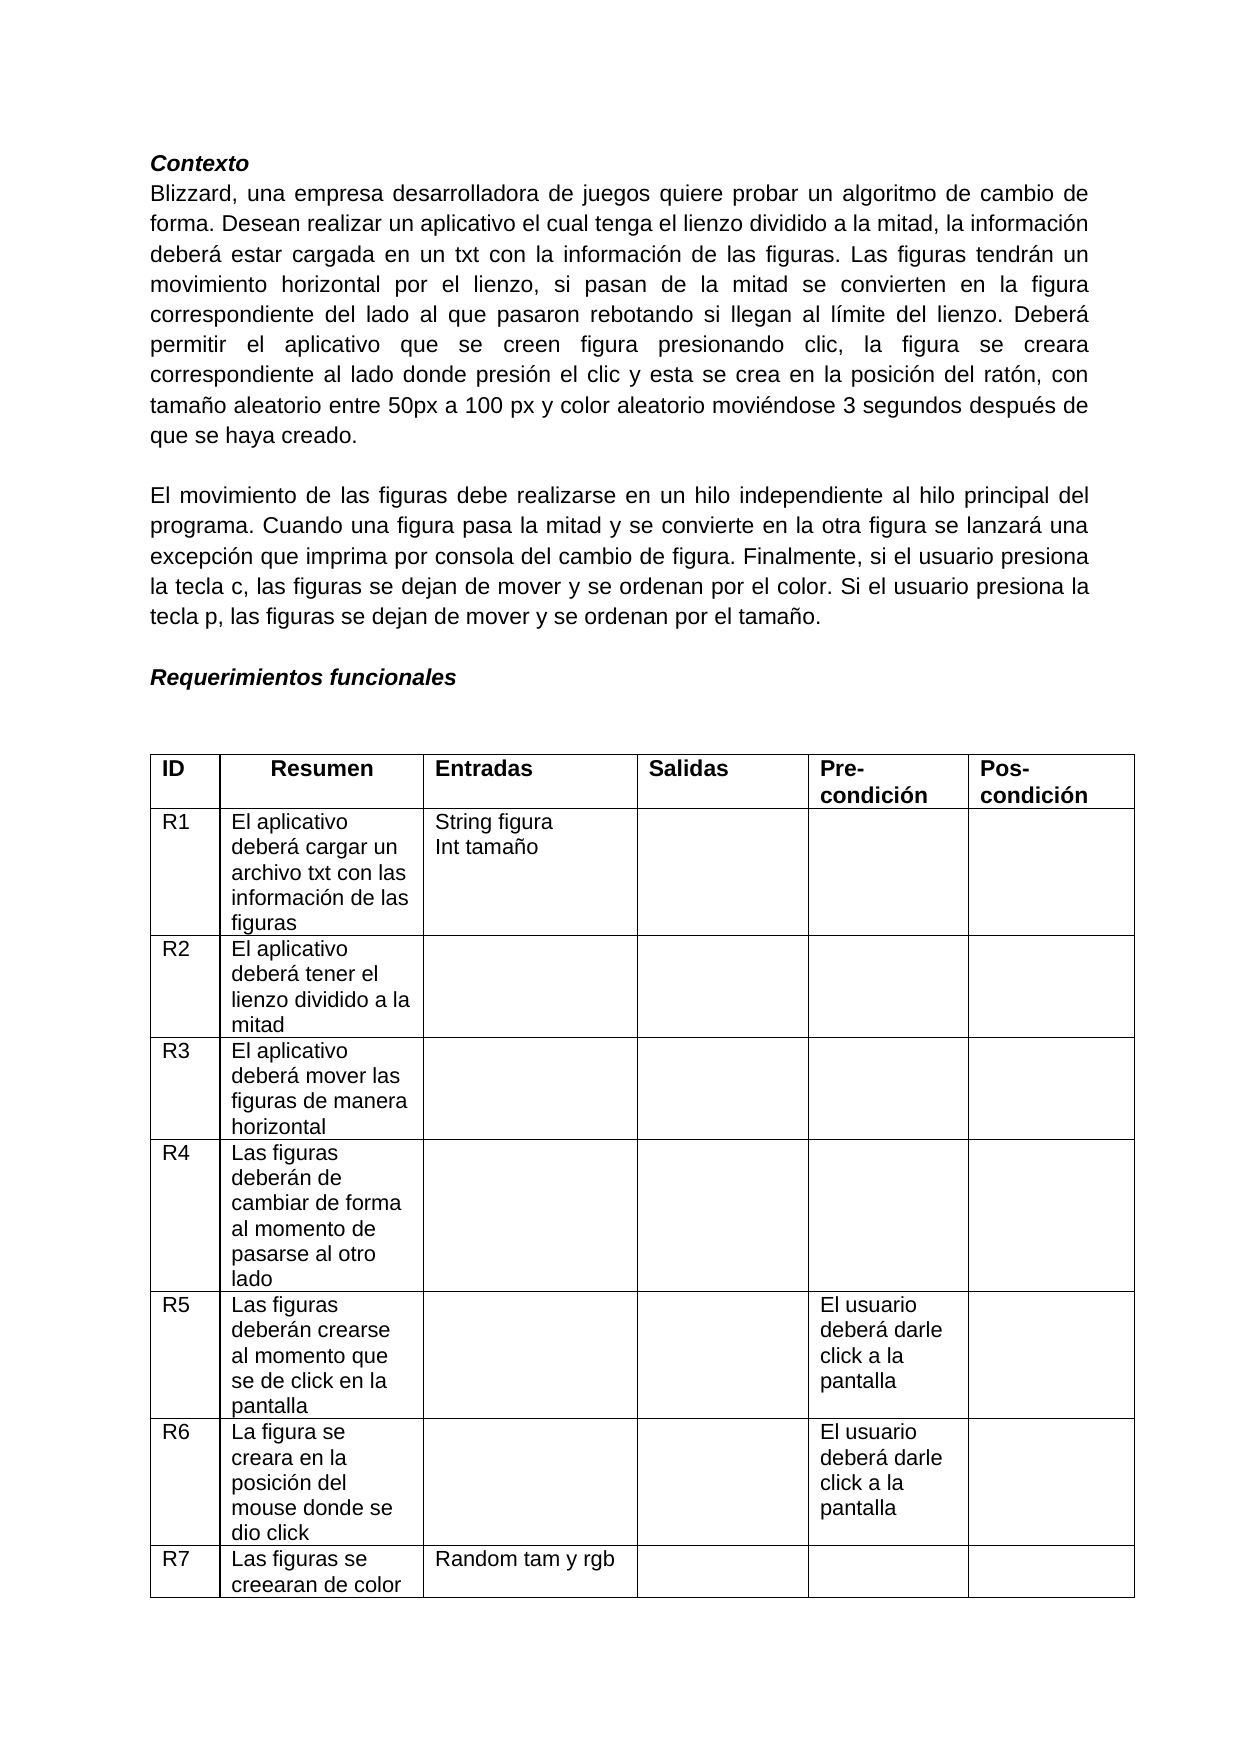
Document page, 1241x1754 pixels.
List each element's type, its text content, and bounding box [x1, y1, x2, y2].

table_cell R4 [151, 1140, 219, 1291]
table_cell [638, 1140, 808, 1291]
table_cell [221, 1546, 423, 1597]
table_cell El aplicativo deberá mover las figuras de manera horizontal [221, 1038, 423, 1139]
table_cell R3 [151, 1038, 219, 1139]
table_cell [424, 1419, 637, 1545]
table_header ID [151, 755, 219, 808]
table_cell R2 [151, 936, 219, 1037]
table_cell [969, 1038, 1134, 1139]
table_cell [638, 809, 808, 935]
table_cell Las figuras deberán crearse al momento que se de click en la pantalla [221, 1292, 423, 1418]
table_cell [638, 1292, 808, 1418]
table_cell [424, 1292, 637, 1418]
table_cell [809, 936, 968, 1037]
table_cell Random tam y rgb [424, 1546, 637, 1597]
table_cell [809, 1140, 968, 1291]
table_cell [809, 1546, 968, 1597]
table_cell [969, 1546, 1134, 1597]
text Requerimientos funcionales [150, 663, 1090, 690]
table_cell [638, 1546, 808, 1597]
table_cell [424, 1140, 637, 1291]
table_cell [969, 936, 1134, 1037]
table_header Pre-condición [809, 755, 968, 808]
table_cell [969, 1140, 1134, 1291]
table_cell [969, 1292, 1134, 1418]
table_cell El usuario deberá darle click a la pantalla [809, 1419, 968, 1545]
table_header Entradas [424, 755, 637, 808]
table_cell [969, 1419, 1134, 1545]
table_cell R6 [151, 1419, 219, 1545]
table_cell Las figuras deberán de cambiar de forma al momento de pasarse al otro lado [221, 1140, 423, 1291]
table_cell [809, 1038, 968, 1139]
table_header Resumen [221, 755, 423, 808]
text Blizzard, una empresa desarrolladora de juegos quiere probar un algoritmo de cambio de forma. Desean realizar un aplicativo el cual tenga el lienzo dividido a la mitad, la información deberá estar cargada en un txt con la información de las figuras. Las figuras tendrán un movimiento horizontal por el lienzo, si pasan de la mitad se convierten en la figura correspondiente del lado al que pasaron rebotando si llegan al límite del lienzo. Deberá permitir el aplicativo que se creen figura presionando clic, la figura se creara correspondiente al lado donde presión el clic y esta se crea en la posición del ratón, con tamaño aleatorio entre 50px a 100 px y color aleatorio moviéndose 3 segundos después de que se haya creado. [150, 180, 1090, 448]
table_cell [638, 1038, 808, 1139]
table_cell El usuario deberá darle click a la pantalla [809, 1292, 968, 1418]
table_header Salidas [638, 755, 808, 808]
table_cell R1 [151, 809, 219, 935]
table_cell [424, 936, 637, 1037]
table_cell R7 [151, 1546, 219, 1597]
text El movimiento de las figuras debe realizarse en un hilo independiente al hilo principal del programa. Cuando una figura pasa la mitad y se convierte en la otra figura se lanzará una excepción que imprima por consola del cambio de figura. Finalmente, si el usuario presiona la tecla c, las figuras se dejan de mover y se ordenan por el color. Si el usuario presiona la tecla p, las figuras se dejan de mover y se ordenan por el tamaño. [150, 482, 1090, 629]
table_header Pos-condición [969, 755, 1134, 808]
text Contexto [150, 150, 1090, 176]
table_cell [969, 809, 1134, 935]
table_cell R5 [151, 1292, 219, 1418]
table_cell El aplicativo deberá tener el lienzo dividido a la mitad [221, 936, 423, 1037]
table_cell [809, 809, 968, 935]
table_cell El aplicativo deberá cargar un archivo txt con las información de las figuras [221, 809, 423, 935]
table_cell String figura Int tamaño [424, 809, 637, 935]
table_cell [638, 1419, 808, 1545]
table_cell [638, 936, 808, 1037]
table_cell La figura se creara en la posición del mouse donde se dio click [221, 1419, 423, 1545]
table_cell [424, 1038, 637, 1139]
